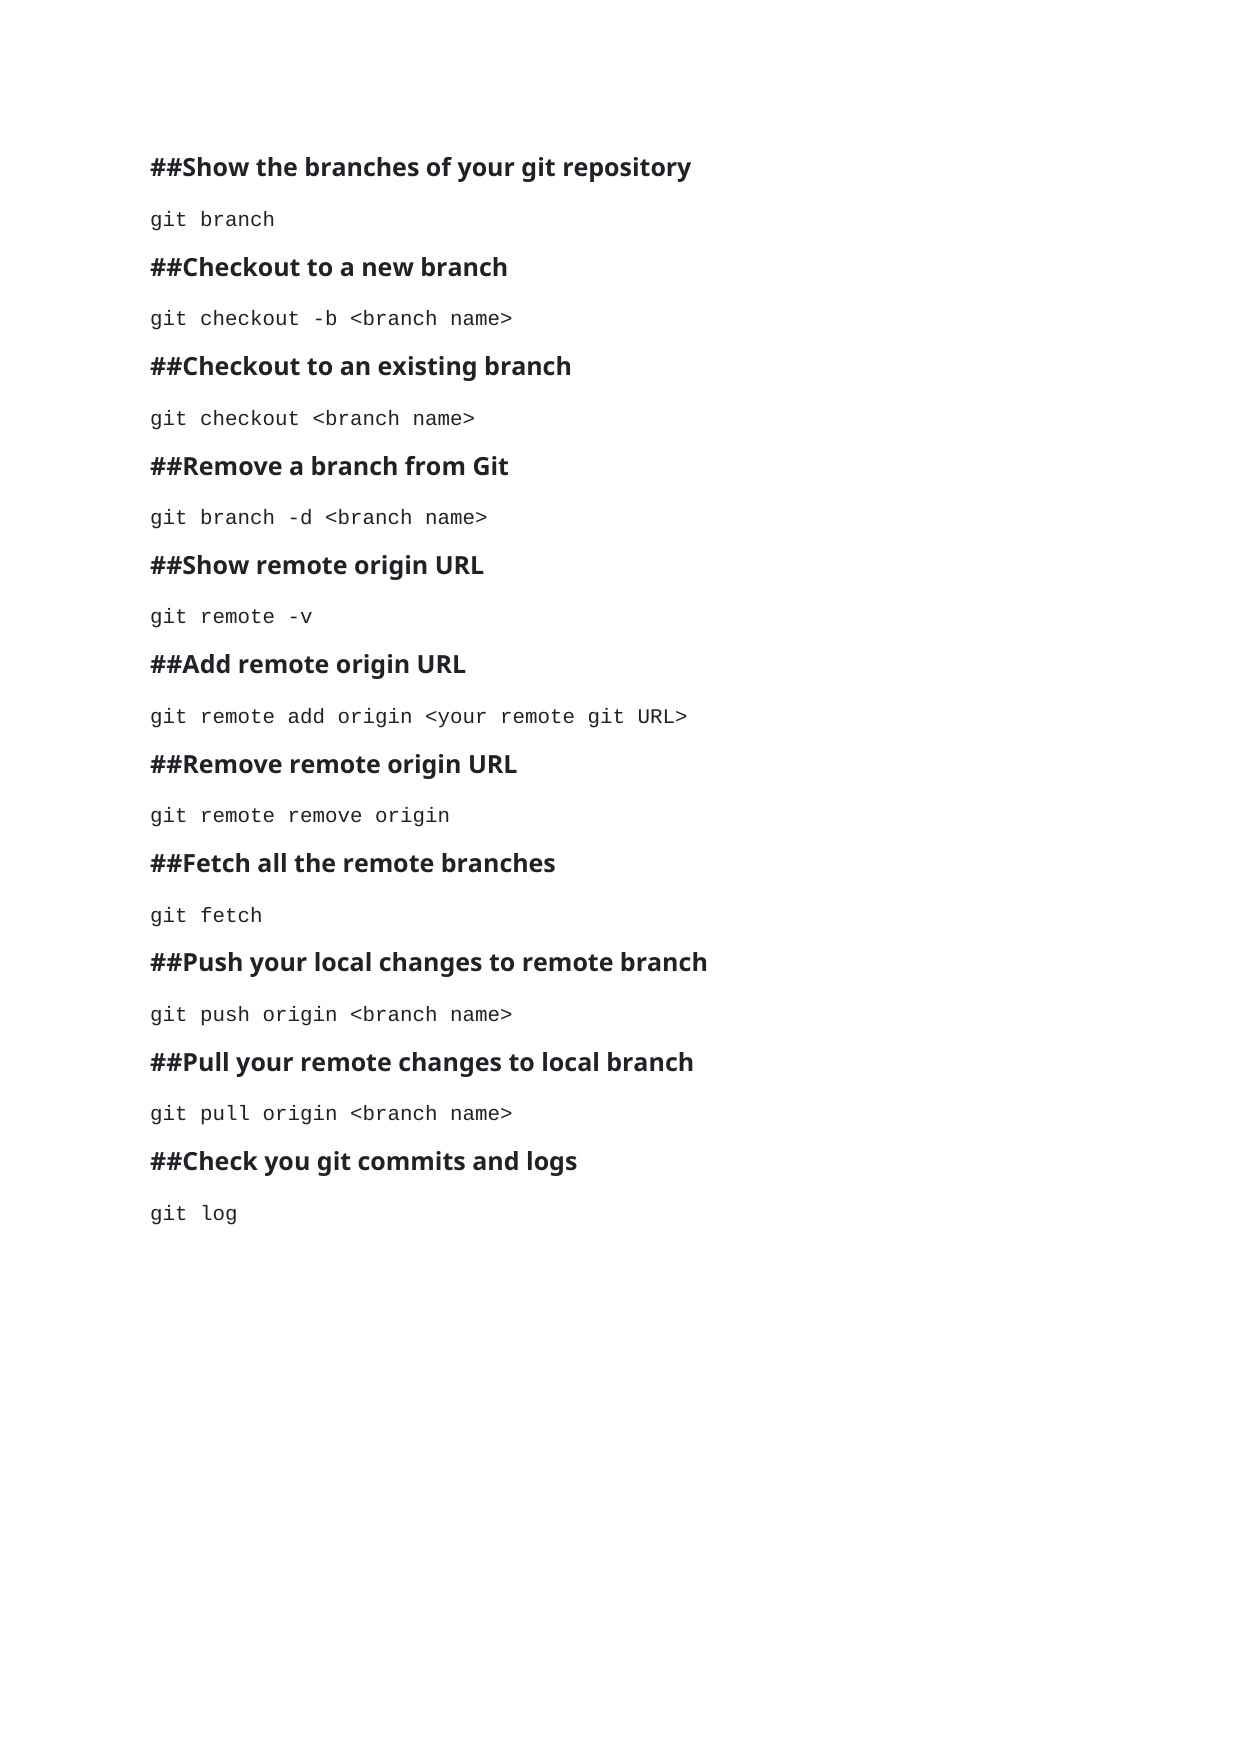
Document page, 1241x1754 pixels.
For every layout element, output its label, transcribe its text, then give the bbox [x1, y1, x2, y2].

text ##Pull your remote changes to local branch [150, 1044, 1090, 1078]
text ##Push your local changes to remote branch [150, 945, 1090, 979]
text git checkout <branch name> [150, 408, 1090, 431]
text git checkout -b <branch name> [150, 308, 1090, 332]
text ##Check you git commits and logs [150, 1144, 1090, 1178]
text git branch -d <branch name> [150, 507, 1090, 531]
text git pull origin <branch name> [150, 1103, 1090, 1127]
text git remote remove origin [150, 805, 1090, 829]
text ##Show remote origin URL [150, 547, 1090, 582]
text git branch [150, 209, 1090, 233]
text git fetch [150, 905, 1090, 928]
text git log [150, 1203, 1090, 1226]
text git remote add origin <your remote git URL> [150, 706, 1090, 729]
text ##Checkout to an existing branch [150, 349, 1090, 383]
text git remote -v [150, 607, 1090, 630]
text ##Fetch all the remote branches [150, 846, 1090, 880]
text ##Add remote origin URL [150, 647, 1090, 681]
text ##Show the branches of your git repository [150, 150, 1090, 184]
text ##Checkout to a new branch [150, 249, 1090, 283]
text ##Remove remote origin URL [150, 746, 1090, 780]
text ##Remove a branch from Git [150, 448, 1090, 482]
text git push origin <branch name> [150, 1004, 1090, 1028]
